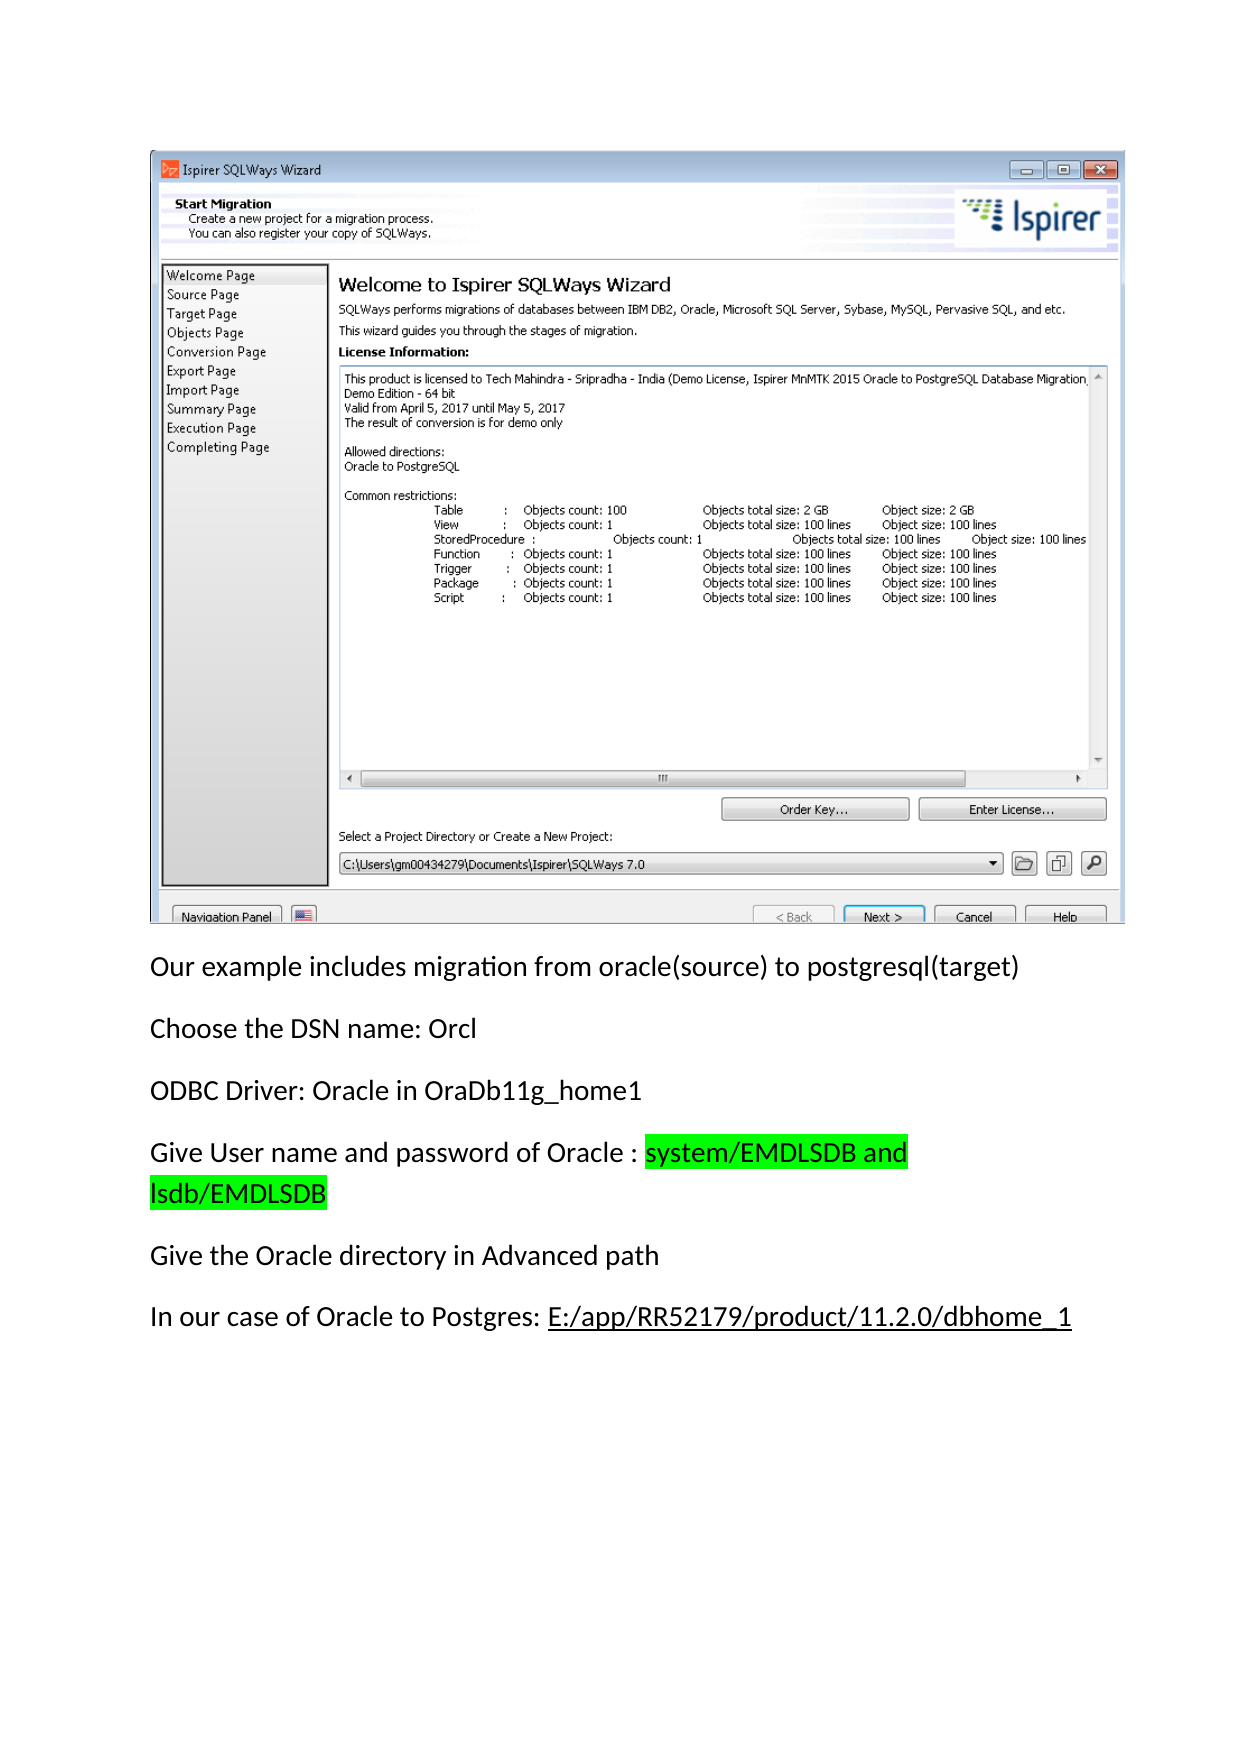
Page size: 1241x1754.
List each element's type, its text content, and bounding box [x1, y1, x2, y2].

text Give the Oracle directory in Advanced path [150, 1237, 1090, 1272]
picture [150, 150, 1125, 924]
text Give User name and password of Oracle : system/EMDLSDB and lsdb/EMDLSDB [150, 1134, 1090, 1210]
text ODBC Driver: Oracle in OraDb11g_home1 [150, 1072, 1090, 1108]
text In our case of Oracle to Postgres: E:/app/RR52179/product/11.2.0/dbhome_1 [150, 1298, 1090, 1334]
text Our example includes migration from oracle(source) to postgresql(target) [150, 948, 1090, 984]
text Choose the DSN name: Orcl [150, 1010, 1090, 1046]
